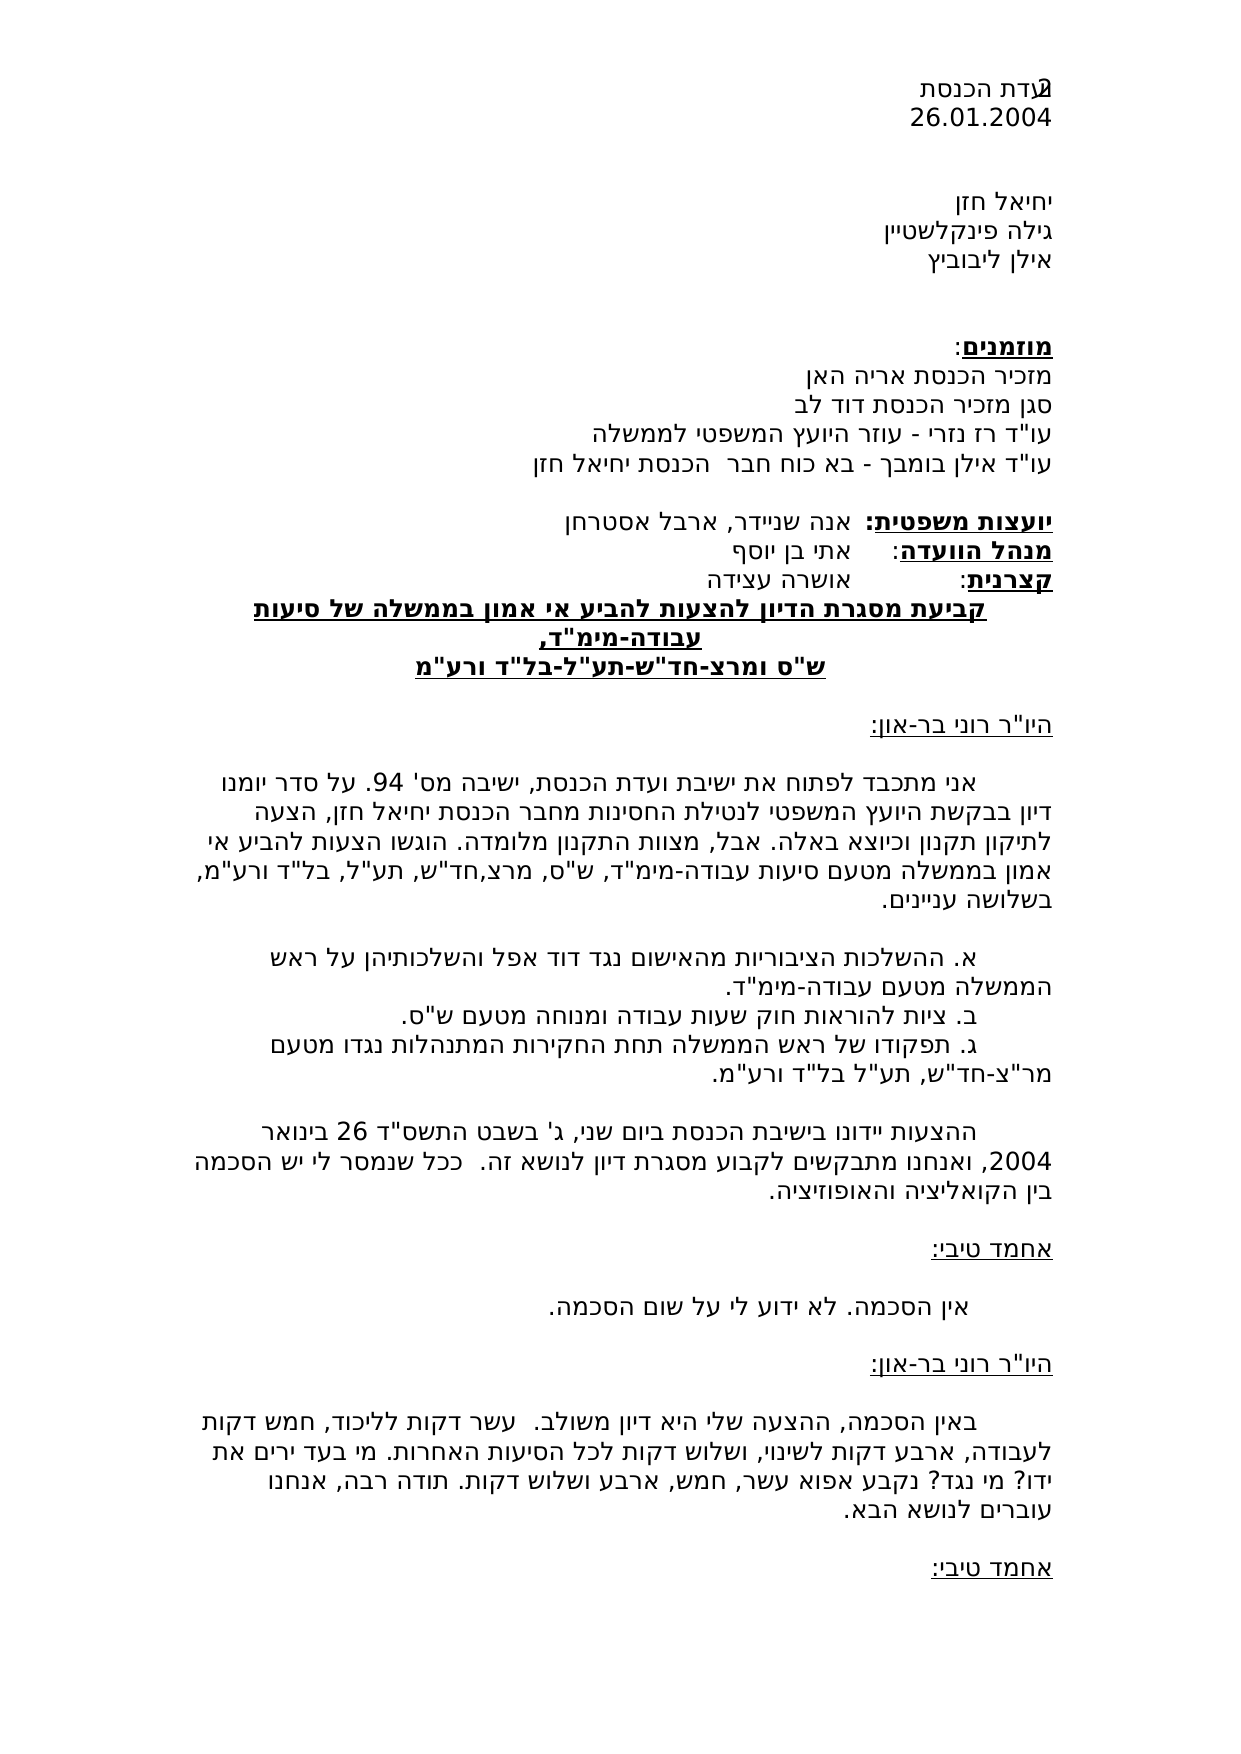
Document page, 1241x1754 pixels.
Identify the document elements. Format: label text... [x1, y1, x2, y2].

subtitle גילה פינקלשטיין [187, 216, 1053, 246]
text היו"ר רוני בר-און: [187, 1350, 1053, 1379]
text ג. תפקודו של ראש הממשלה תחת החקירות המתנהלות נגדו מטעם מר"צ-חד"ש, תע"ל בל"ד ורע"מ. [187, 1031, 1053, 1089]
text עו"ד רז נזרי - עוזר היועץ המשפטי לממשלה [187, 420, 1053, 449]
text באין הסכמה, ההצעה שלי היא דיון משולב. עשר דקות לליכוד, חמש דקות לעבודה, ארבע דקות לשינוי, ושלוש דקות לכל הסיעות האחרות. מי בעד ירים את ידו? מי נגד? נקבע אפוא עשר, חמש, ארבע ושלוש דקות. תודה רבה, אנחנו עוברים לנושא הבא. [187, 1408, 1053, 1524]
text אחמד טיבי: [187, 1234, 1053, 1263]
text אחמד טיבי: [187, 1553, 1053, 1582]
text אין הסכמה. לא ידוע לי על שום הסכמה. [187, 1292, 1053, 1321]
text א. ההשלכות הציבוריות מהאישום נגד דוד אפל והשלכותיהן על ראש הממשלה מטעם עבודה-מימ"ד. [187, 943, 1053, 1001]
subtitle יחיאל חזן [187, 187, 1053, 216]
subtitle אילן ליבוביץ [187, 246, 1053, 275]
text ההצעות יידונו בישיבת הכנסת ביום שני, ג' בשבט התשס"ד 26 בינואר 2004, ואנחנו מתבקשים לקבוע מסגרת דיון לנושא זה. ככל שנמסר לי יש הסכמה בין הקואליציה והאופוזיציה. [187, 1118, 1053, 1205]
text אני מתכבד לפתוח את ישיבת ועדת הכנסת, ישיבה מס' 94. על סדר יומנו דיון בבקשת היועץ המשפטי לנטילת החסינות מחבר הכנסת יחיאל חזן, הצעה לתיקון תקנון וכיוצא באלה. אבל, מצוות התקנון מלומדה. הוגשו הצעות להביע אי אמון בממשלה מטעם סיעות עבודה-מימ"ד, ש"ס, מרצ,חד"ש, תע"ל, בל"ד ורע"מ, בשלושה עניינים. [187, 768, 1053, 914]
text עו"ד אילן בומבך - בא כוח חבר הכנסת יחיאל חזן [187, 449, 1053, 478]
text מוזמנים: [187, 332, 1053, 361]
text יועצות משפטית: אנה שניידר, ארבל אסטרחן [187, 507, 1053, 536]
text מנהל הוועדה: אתי בן יוסף [187, 536, 1053, 565]
text סגן מזכיר הכנסת דוד לב [187, 391, 1053, 420]
text מזכיר הכנסת אריה האן [187, 361, 1053, 391]
text ב. ציות להוראות חוק שעות עבודה ומנוחה מטעם ש"ס. [187, 1001, 1053, 1031]
text קצרנית: אושרה עצידה [187, 565, 1053, 594]
text ש"ס ומרצ-חד"ש-תע"ל-בל"ד ורע"מ [187, 653, 1053, 682]
text קביעת מסגרת הדיון להצעות להביע אי אמון בממשלה של סיעות עבודה-מימ"ד, [187, 594, 1053, 653]
text היו"ר רוני בר-און: [187, 711, 1053, 740]
